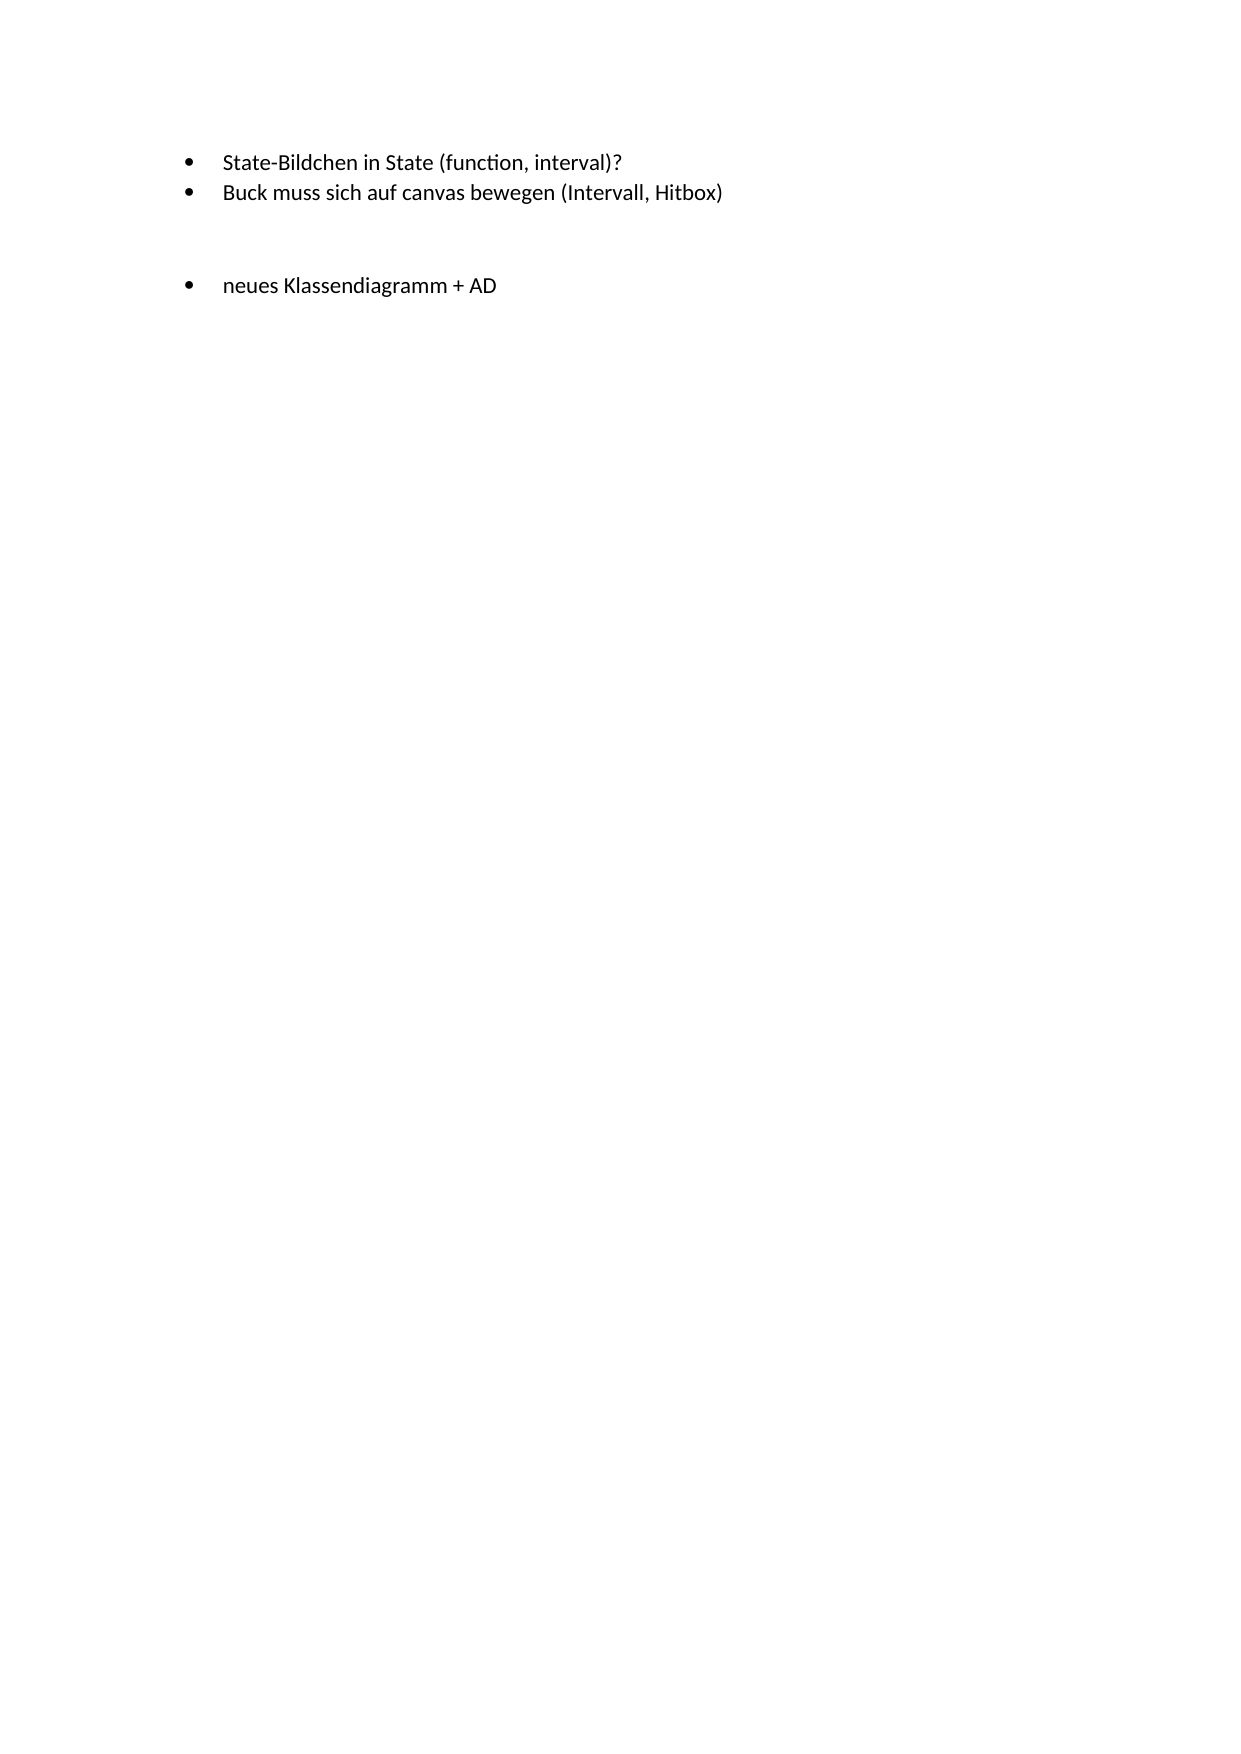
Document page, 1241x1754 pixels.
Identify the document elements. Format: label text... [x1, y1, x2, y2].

list State-Bildchen in State (function, interval)? [185, 148, 1093, 176]
list Buck muss sich auf canvas bewegen (Intervall, Hitbox) [185, 178, 1093, 206]
list neues Klassendiagramm + AD [185, 272, 1093, 299]
